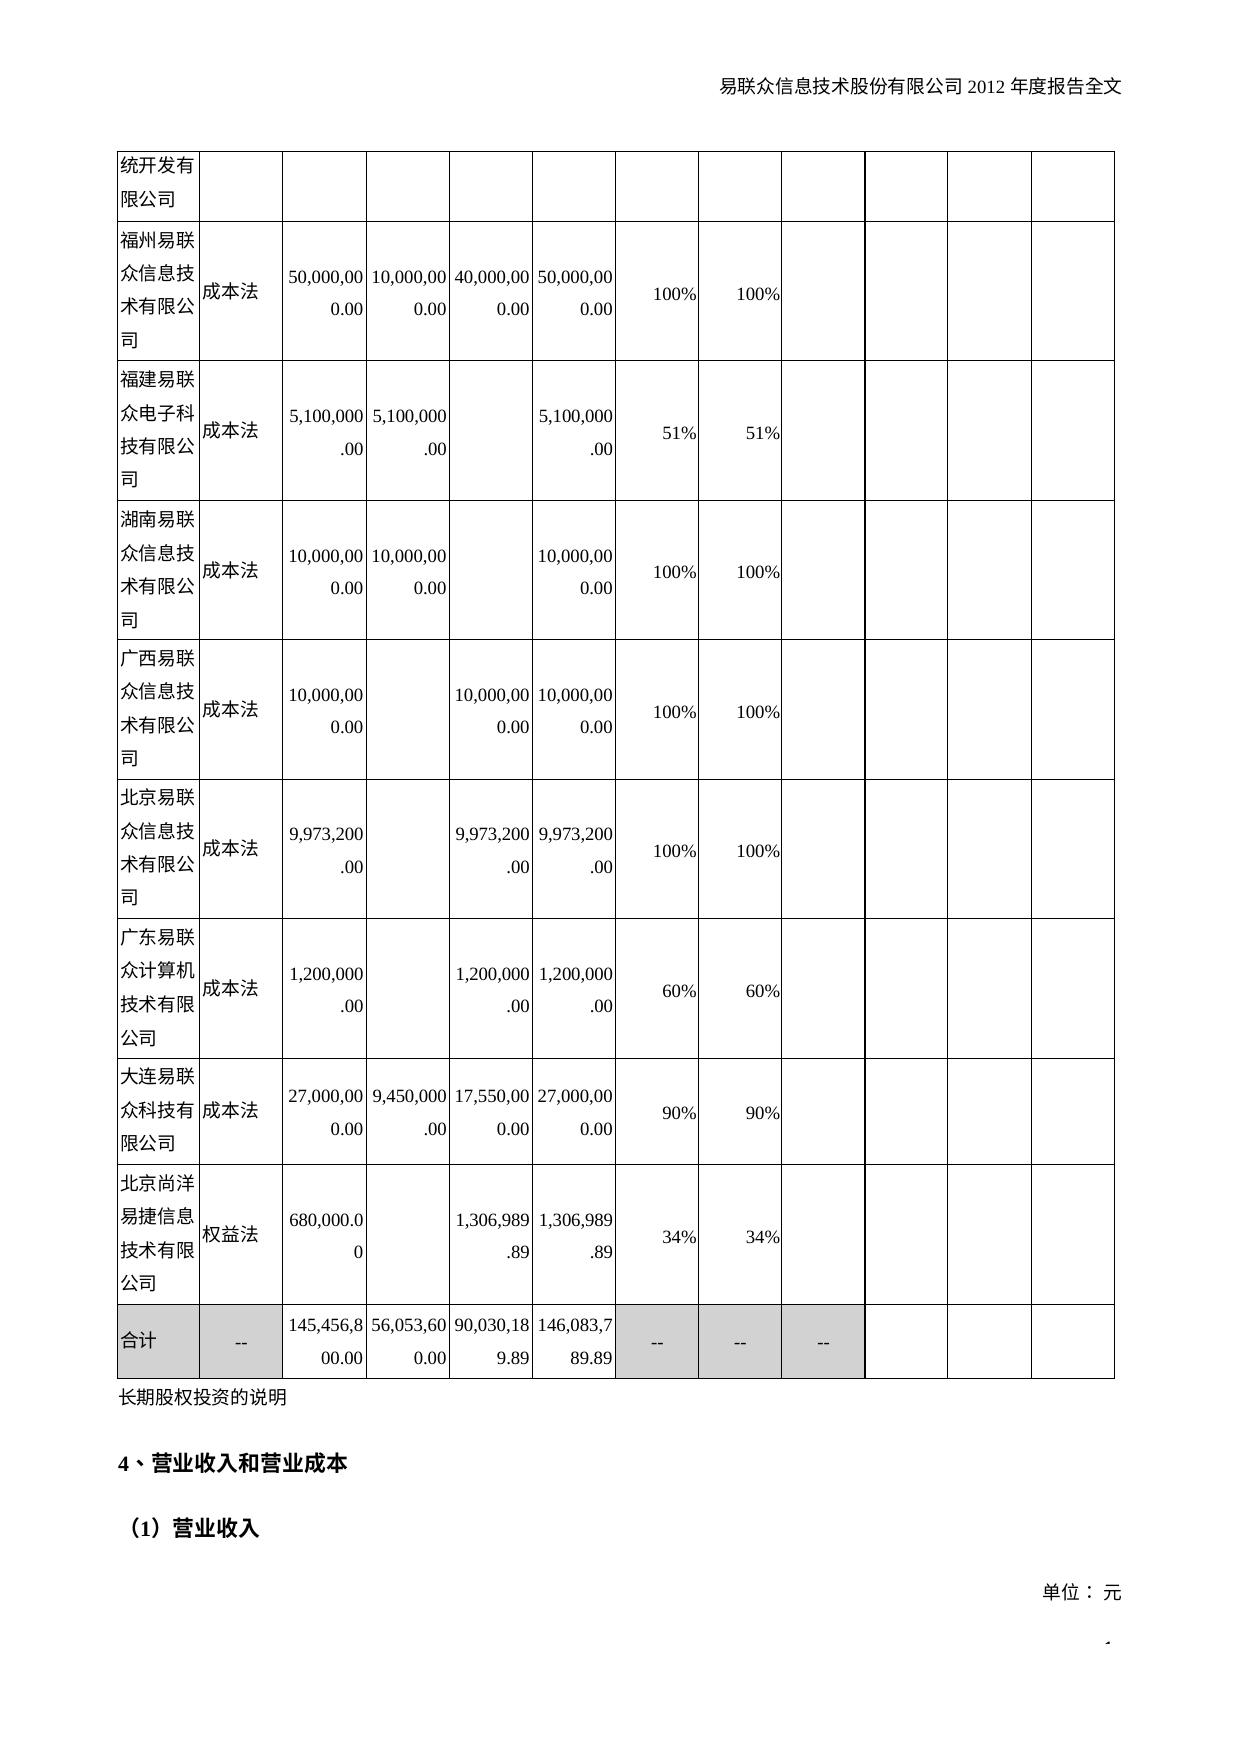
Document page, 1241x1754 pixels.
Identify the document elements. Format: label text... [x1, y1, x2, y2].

text 单位： 元 [102, 1579, 1122, 1605]
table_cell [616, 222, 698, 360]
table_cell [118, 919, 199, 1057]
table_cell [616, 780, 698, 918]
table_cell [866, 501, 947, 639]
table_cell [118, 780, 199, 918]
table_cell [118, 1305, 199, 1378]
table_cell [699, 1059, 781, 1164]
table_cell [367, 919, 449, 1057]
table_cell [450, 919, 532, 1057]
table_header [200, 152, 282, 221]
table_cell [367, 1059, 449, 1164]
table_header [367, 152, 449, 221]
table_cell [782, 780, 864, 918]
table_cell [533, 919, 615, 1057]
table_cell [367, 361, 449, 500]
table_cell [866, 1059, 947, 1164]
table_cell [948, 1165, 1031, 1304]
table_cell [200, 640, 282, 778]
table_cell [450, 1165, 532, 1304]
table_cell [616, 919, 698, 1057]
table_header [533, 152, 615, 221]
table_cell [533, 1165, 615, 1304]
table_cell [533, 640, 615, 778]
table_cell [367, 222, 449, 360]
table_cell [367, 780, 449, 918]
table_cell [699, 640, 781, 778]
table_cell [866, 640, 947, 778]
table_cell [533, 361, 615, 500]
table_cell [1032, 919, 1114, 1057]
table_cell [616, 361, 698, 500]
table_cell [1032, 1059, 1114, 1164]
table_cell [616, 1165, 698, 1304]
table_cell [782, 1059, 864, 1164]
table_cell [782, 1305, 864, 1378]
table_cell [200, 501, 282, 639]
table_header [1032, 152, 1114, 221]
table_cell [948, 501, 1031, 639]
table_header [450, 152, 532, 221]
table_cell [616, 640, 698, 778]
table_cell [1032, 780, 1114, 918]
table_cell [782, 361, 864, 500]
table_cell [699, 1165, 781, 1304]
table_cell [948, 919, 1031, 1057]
text 长期股权投资的说明 [118, 1384, 1138, 1409]
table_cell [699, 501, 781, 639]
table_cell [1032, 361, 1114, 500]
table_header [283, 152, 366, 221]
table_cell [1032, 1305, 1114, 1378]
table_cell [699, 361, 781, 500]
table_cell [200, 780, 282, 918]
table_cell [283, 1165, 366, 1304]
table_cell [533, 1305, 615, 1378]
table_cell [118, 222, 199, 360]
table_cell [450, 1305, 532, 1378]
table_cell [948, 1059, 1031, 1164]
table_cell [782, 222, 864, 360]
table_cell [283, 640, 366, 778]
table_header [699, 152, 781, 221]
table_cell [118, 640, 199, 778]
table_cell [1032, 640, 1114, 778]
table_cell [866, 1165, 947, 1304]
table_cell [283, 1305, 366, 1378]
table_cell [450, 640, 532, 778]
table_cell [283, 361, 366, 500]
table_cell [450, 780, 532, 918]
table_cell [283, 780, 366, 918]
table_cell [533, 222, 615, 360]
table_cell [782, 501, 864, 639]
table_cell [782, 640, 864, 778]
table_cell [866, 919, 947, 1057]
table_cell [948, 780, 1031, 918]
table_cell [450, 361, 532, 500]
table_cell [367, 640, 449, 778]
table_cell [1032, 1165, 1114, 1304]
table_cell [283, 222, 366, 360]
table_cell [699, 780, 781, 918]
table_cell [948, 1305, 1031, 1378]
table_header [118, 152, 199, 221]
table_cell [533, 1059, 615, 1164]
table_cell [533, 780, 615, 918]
subtitle 4、营业收入和营业成本 [118, 1448, 1138, 1477]
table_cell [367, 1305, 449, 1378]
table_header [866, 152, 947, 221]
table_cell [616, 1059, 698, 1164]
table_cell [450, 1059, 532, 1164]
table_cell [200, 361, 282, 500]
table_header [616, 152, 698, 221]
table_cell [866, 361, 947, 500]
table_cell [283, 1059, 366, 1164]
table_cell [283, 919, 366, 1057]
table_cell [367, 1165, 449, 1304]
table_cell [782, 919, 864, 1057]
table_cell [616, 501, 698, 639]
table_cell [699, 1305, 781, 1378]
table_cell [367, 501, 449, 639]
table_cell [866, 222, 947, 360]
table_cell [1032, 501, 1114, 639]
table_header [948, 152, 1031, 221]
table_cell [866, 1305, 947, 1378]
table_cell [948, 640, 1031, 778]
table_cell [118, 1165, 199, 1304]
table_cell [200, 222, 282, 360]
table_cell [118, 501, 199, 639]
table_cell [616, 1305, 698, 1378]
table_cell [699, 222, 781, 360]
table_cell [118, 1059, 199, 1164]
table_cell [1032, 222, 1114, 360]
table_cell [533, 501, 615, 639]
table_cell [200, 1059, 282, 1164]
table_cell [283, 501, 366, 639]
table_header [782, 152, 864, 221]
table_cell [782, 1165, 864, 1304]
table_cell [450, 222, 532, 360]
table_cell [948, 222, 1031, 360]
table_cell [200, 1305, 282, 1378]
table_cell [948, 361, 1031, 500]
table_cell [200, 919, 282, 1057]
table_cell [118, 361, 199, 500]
subtitle （1）营业收入 [118, 1512, 1138, 1542]
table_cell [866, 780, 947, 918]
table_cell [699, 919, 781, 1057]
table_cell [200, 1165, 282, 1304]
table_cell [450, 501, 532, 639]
